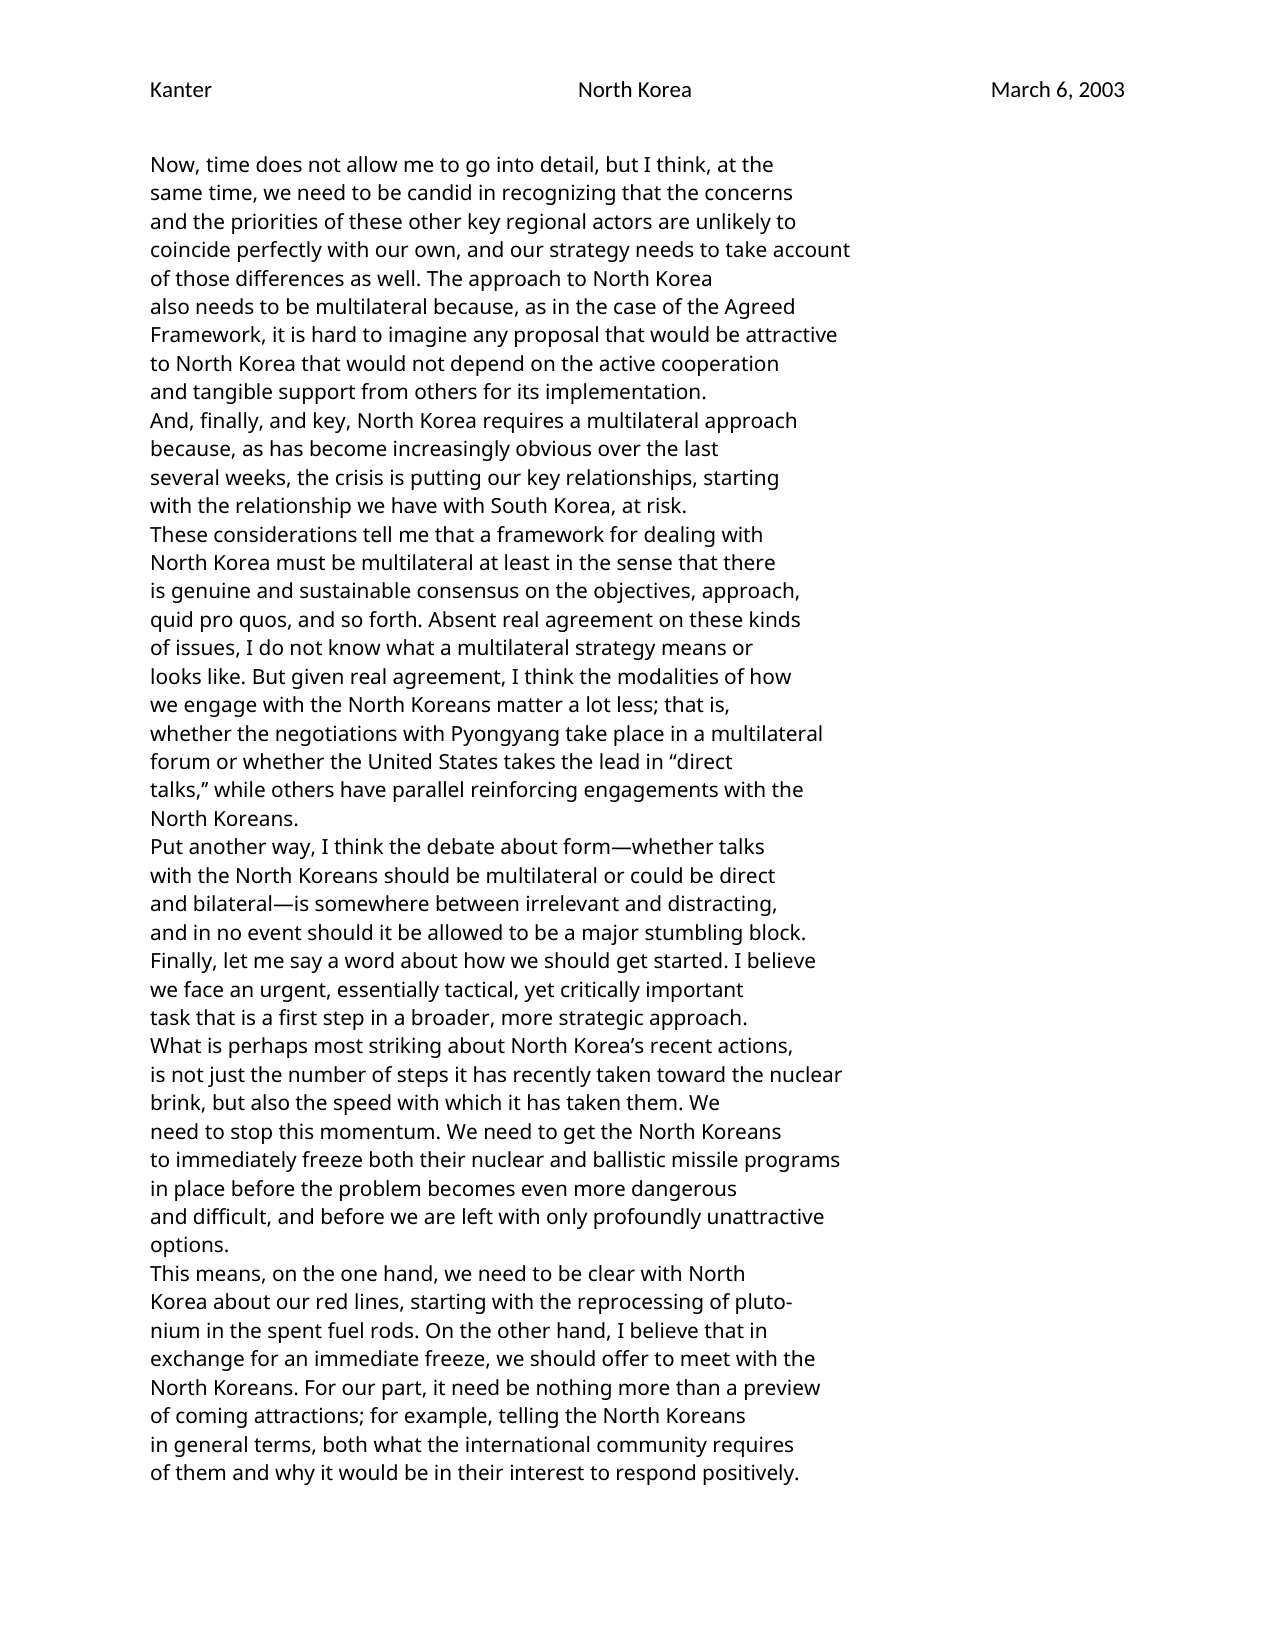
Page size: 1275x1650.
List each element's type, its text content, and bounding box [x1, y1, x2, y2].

text North Koreans. For our part, it need be nothing more than a preview [150, 1373, 1125, 1401]
text also needs to be multilateral because, as in the case of the Agreed [150, 292, 1125, 321]
text of those differences as well. The approach to North Korea [150, 264, 1125, 292]
text looks like. But given real agreement, I think the modalities of how [150, 662, 1125, 690]
text task that is a first step in a broader, more strategic approach. [150, 1003, 1125, 1032]
text North Koreans. [150, 804, 1125, 832]
text coincide perfectly with our own, and our strategy needs to take account [150, 235, 1125, 264]
text and the priorities of these other key regional actors are unlikely to [150, 207, 1125, 235]
text to North Korea that would not depend on the active cooperation [150, 349, 1125, 377]
text Framework, it is hard to imagine any proposal that would be attractive [150, 321, 1125, 349]
text exchange for an immediate freeze, we should offer to meet with the [150, 1344, 1125, 1373]
text Korea about our red lines, starting with the reprocessing of pluto- [150, 1287, 1125, 1316]
text is genuine and sustainable consensus on the objectives, approach, [150, 577, 1125, 605]
text options. [150, 1231, 1125, 1259]
text Finally, let me say a word about how we should get started. I believe [150, 946, 1125, 975]
text with the relationship we have with South Korea, at risk. [150, 491, 1125, 520]
text This means, on the one hand, we need to be clear with North [150, 1259, 1125, 1287]
text and difficult, and before we are left with only profoundly unattractive [150, 1202, 1125, 1231]
text whether the negotiations with Pyongyang take place in a multilateral [150, 719, 1125, 747]
text forum or whether the United States takes the lead in ‘‘direct [150, 747, 1125, 776]
text of coming attractions; for example, telling the North Koreans [150, 1401, 1125, 1430]
text of issues, I do not know what a multilateral strategy means or [150, 633, 1125, 662]
text several weeks, the crisis is putting our key relationships, starting [150, 463, 1125, 491]
text And, finally, and key, North Korea requires a multilateral approach [150, 406, 1125, 434]
text and tangible support from others for its implementation. [150, 377, 1125, 406]
text we engage with the North Koreans matter a lot less; that is, [150, 690, 1125, 719]
text Now, time does not allow me to go into detail, but I think, at the [150, 150, 1125, 178]
text nium in the spent fuel rods. On the other hand, I believe that in [150, 1316, 1125, 1344]
text and in no event should it be allowed to be a major stumbling block. [150, 918, 1125, 946]
text brink, but also the speed with which it has taken them. We [150, 1088, 1125, 1117]
text we face an urgent, essentially tactical, yet critically important [150, 975, 1125, 1003]
text quid pro quos, and so forth. Absent real agreement on these kinds [150, 605, 1125, 633]
text with the North Koreans should be multilateral or could be direct [150, 861, 1125, 889]
text need to stop this momentum. We need to get the North Koreans [150, 1117, 1125, 1145]
text to immediately freeze both their nuclear and ballistic missile programs [150, 1145, 1125, 1174]
text in place before the problem becomes even more dangerous [150, 1174, 1125, 1202]
text What is perhaps most striking about North Korea’s recent actions, [150, 1032, 1125, 1060]
text of them and why it would be in their interest to respond positively. [150, 1458, 1125, 1487]
text Put another way, I think the debate about form—whether talks [150, 832, 1125, 861]
text same time, we need to be candid in recognizing that the concerns [150, 178, 1125, 207]
text because, as has become increasingly obvious over the last [150, 434, 1125, 463]
text North Korea must be multilateral at least in the sense that there [150, 548, 1125, 577]
text These considerations tell me that a framework for dealing with [150, 520, 1125, 548]
text in general terms, both what the international community requires [150, 1430, 1125, 1458]
text and bilateral—is somewhere between irrelevant and distracting, [150, 889, 1125, 918]
text is not just the number of steps it has recently taken toward the nuclear [150, 1060, 1125, 1088]
text talks,’’ while others have parallel reinforcing engagements with the [150, 776, 1125, 804]
